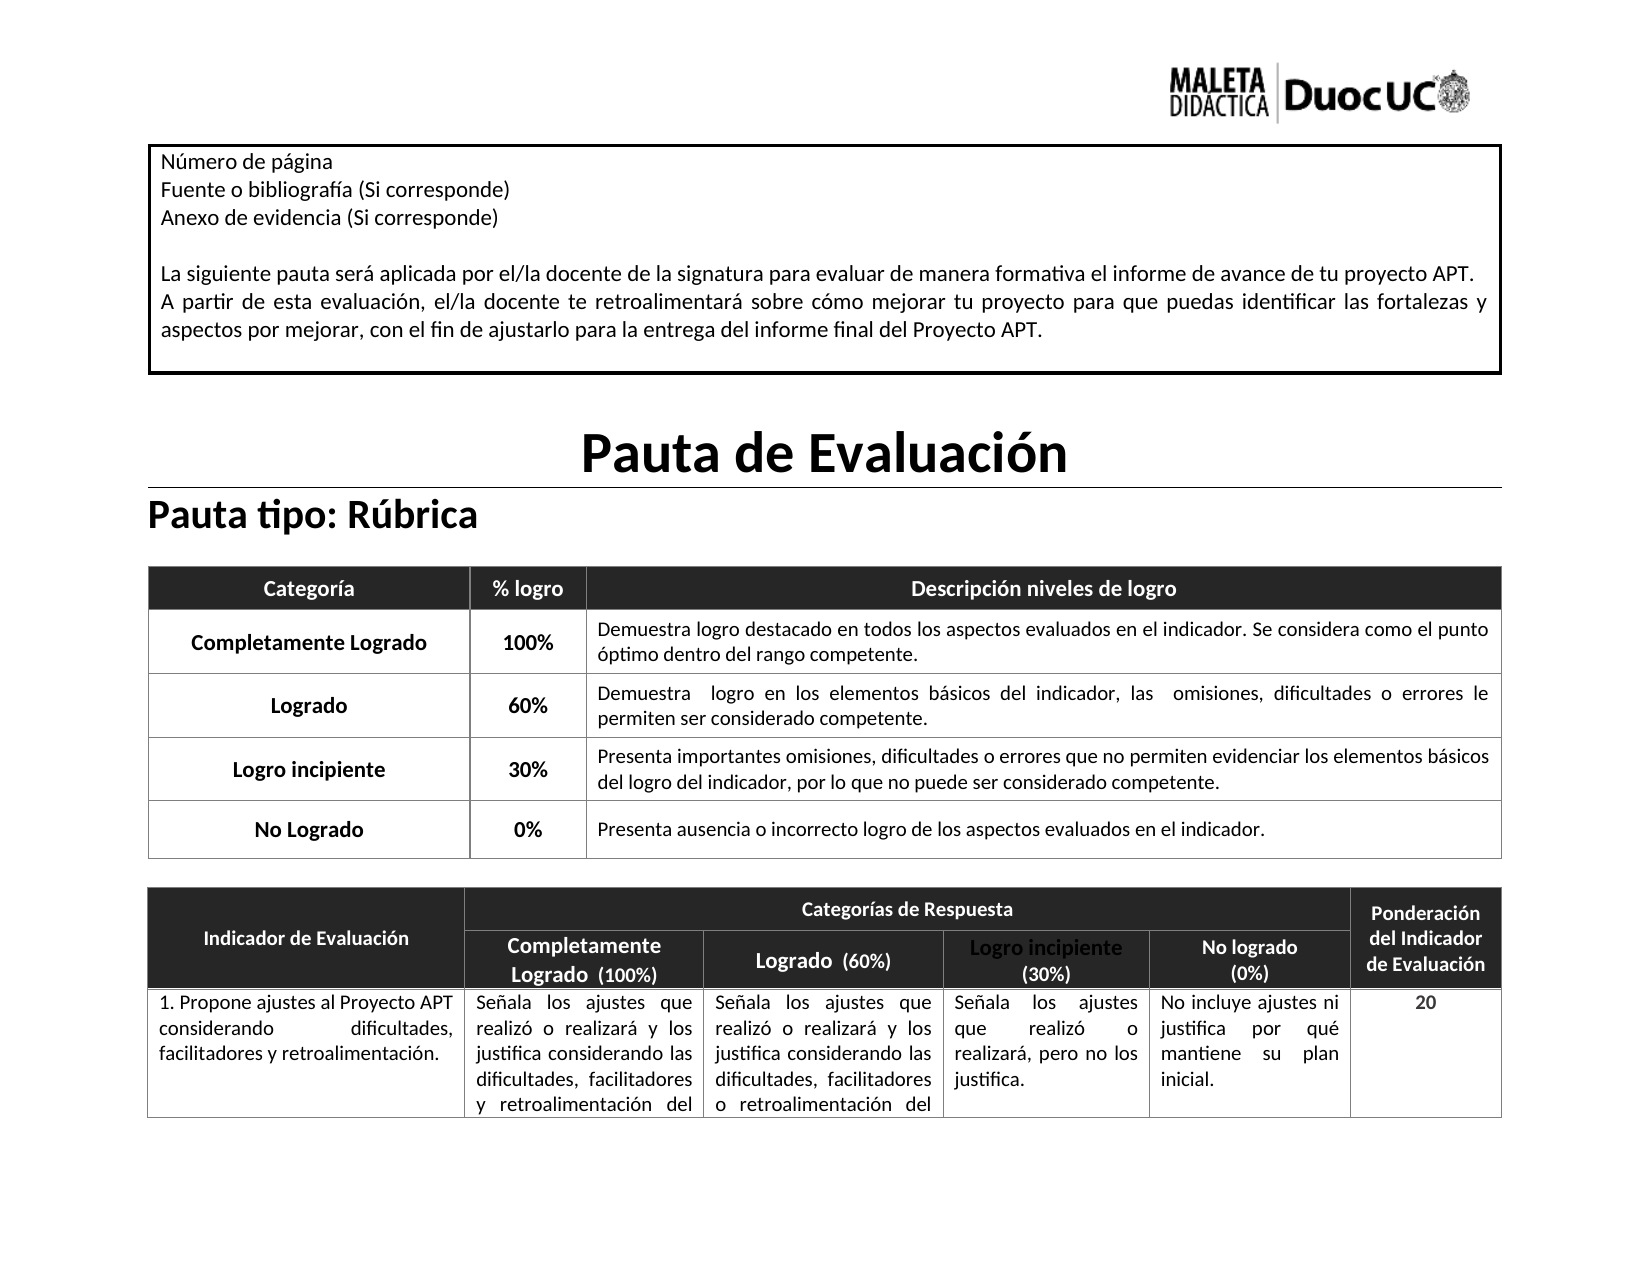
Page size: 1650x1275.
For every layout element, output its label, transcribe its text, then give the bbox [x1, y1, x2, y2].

table_cell No Logrado [149, 801, 469, 857]
table_cell Señala los ajustes que realizó o realizará y los justifica considerando las dificultades, facilitadores o retroalimentación del docente. [704, 990, 943, 1117]
table_cell Completamente Logrado [149, 610, 469, 673]
table_header Descripción niveles de logro [587, 567, 1501, 609]
table_cell Logrado (60%) [704, 931, 943, 988]
table_cell 100% [471, 610, 586, 673]
table_header Indicador de Evaluación [148, 888, 464, 988]
table_header Ponderación del Indicador de Evaluación [1351, 888, 1501, 988]
table_cell Demuestra logro destacado en todos los aspectos evaluados en el indicador. Se considera como el punto óptimo dentro del rango competente. [587, 610, 1501, 673]
table_cell 20 [1351, 990, 1501, 1117]
table_cell Completamente Logrado (100%) [465, 931, 703, 988]
table_cell Señala los ajustes que realizó o realizará y los justifica considerando las dificultades, facilitadores y retroalimentación del docente. [465, 990, 703, 1117]
table_header Categoría [149, 567, 469, 609]
table_cell Logro incipiente [149, 738, 469, 800]
table_cell Presenta importantes omisiones, dificultades o errores que no permiten evidenciar los elementos básicos del logro del indicador, por lo que no puede ser considerado competente. [587, 738, 1501, 800]
table_cell 1. Propone ajustes al Proyecto APT considerando dificultades, facilitadores y retroalimentación. [148, 990, 464, 1117]
table_cell Presenta ausencia o incorrecto logro de los aspectos evaluados en el indicador. [587, 801, 1501, 857]
table_cell Demuestra logro en los elementos básicos del indicador, las omisiones, dificultades o errores le permiten ser considerado competente. [587, 674, 1501, 737]
text Pauta tipo: Rúbrica [148, 488, 1502, 538]
table_header % logro [471, 567, 586, 609]
table_cell 30% [471, 738, 586, 800]
table_header Categorías de Respuesta [465, 888, 1350, 930]
table_cell 60% [471, 674, 586, 737]
table_cell Logro incipiente (30%) [944, 931, 1149, 988]
table_cell Señala los ajustes que realizó o realizará, pero no los justifica. [944, 990, 1149, 1117]
table_cell No incluye ajustes ni justifica por qué mantiene su plan inicial. [1150, 990, 1350, 1117]
text Pauta de Evaluación [148, 415, 1502, 487]
table_cell 0% [471, 801, 586, 857]
table_cell No logrado (0%) [1150, 931, 1350, 988]
picture [1137, 39, 1503, 145]
table_cell Logrado [149, 674, 469, 737]
